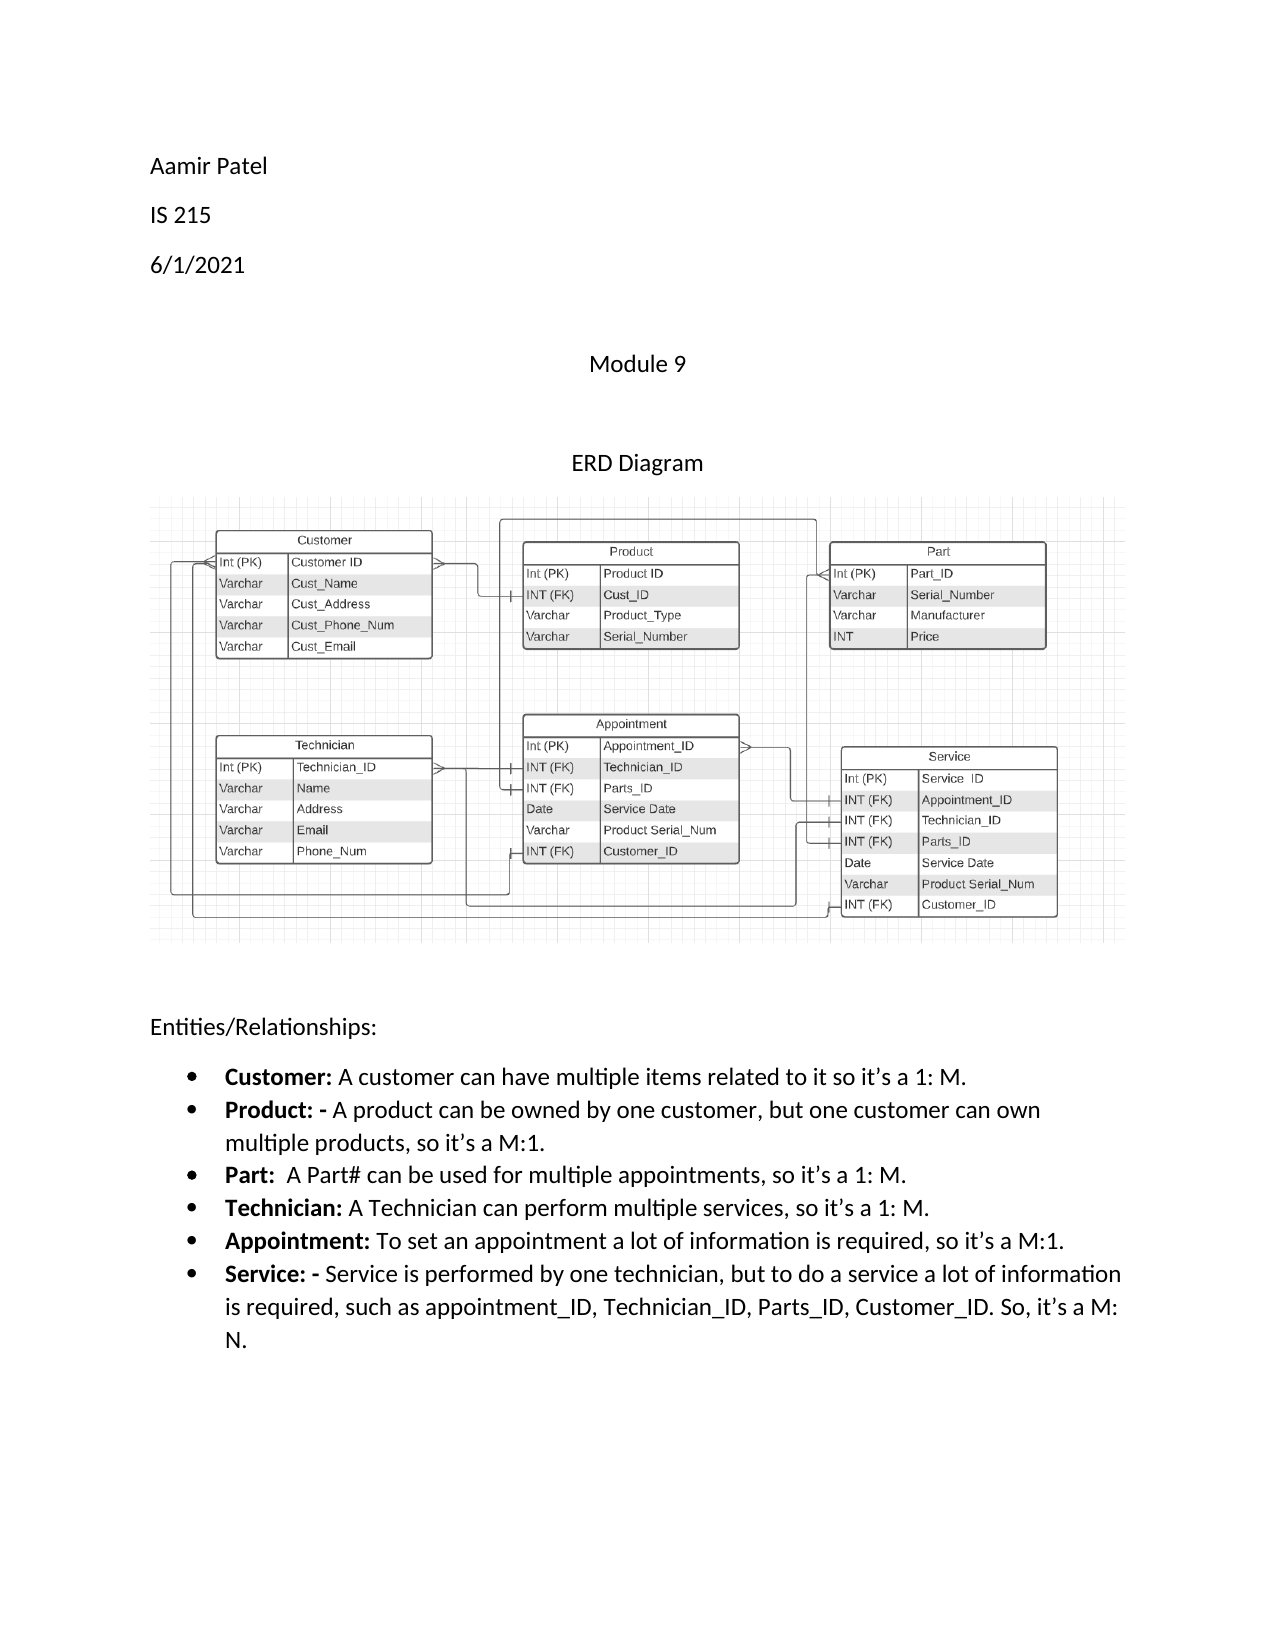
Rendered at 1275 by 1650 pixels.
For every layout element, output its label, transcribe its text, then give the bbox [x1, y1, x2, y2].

list Service: - Service is performed by one technician, but to do a service a lot of information is required, such as appointment_ID, Technician_ID, Parts_ID, Customer_ID. So, it’s a M: N. [187, 1258, 1125, 1355]
text Entities/Relationships: [150, 1011, 1125, 1042]
text ERD Diagram [150, 447, 1125, 478]
list Product: - A product can be owned by one customer, but one customer can own multiple products, so it’s a M:1. [187, 1094, 1125, 1157]
text Module 9 [150, 348, 1125, 379]
list Technician: A Technician can perform multiple services, so it’s a 1: M. [187, 1193, 1125, 1223]
text IS 215 [150, 199, 1125, 230]
text Aamir Patel [150, 150, 1125, 181]
picture [150, 497, 1125, 943]
list Part: A Part# can be used for multiple appointments, so it’s a 1: M. [187, 1160, 1125, 1190]
list Customer: A customer can have multiple items related to it so it’s a 1: M. [187, 1061, 1125, 1091]
text 6/1/2021 [150, 249, 1125, 280]
list Appointment: To set an appointment a lot of information is required, so it’s a M:1. [187, 1226, 1125, 1256]
